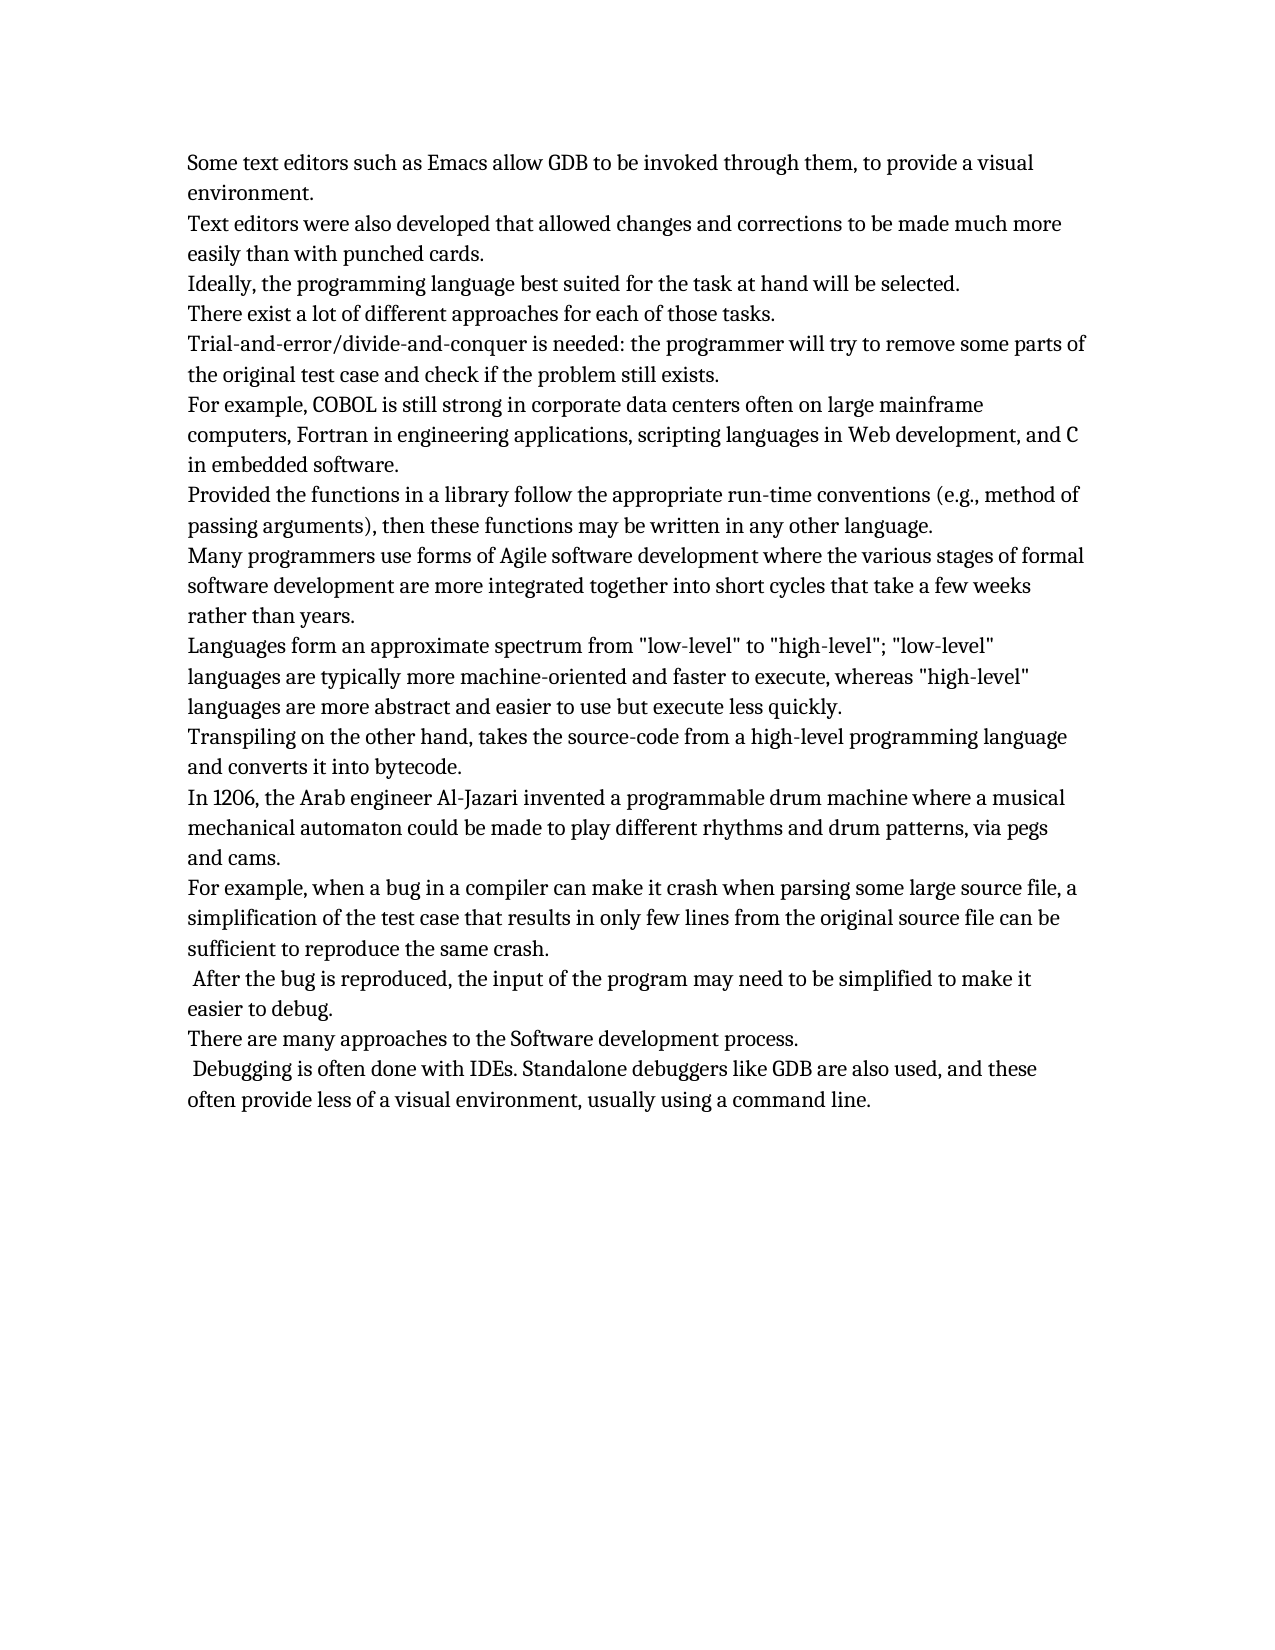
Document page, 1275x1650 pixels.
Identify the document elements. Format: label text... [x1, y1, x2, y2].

text Some text editors such as Emacs allow GDB to be invoked through them, to provide a visual environment. Text editors were also developed that allowed changes and corrections to be made much more easily than with punched cards. Ideally, the programming language best suited for the task at hand will be selected. There exist a lot of different approaches for each of those tasks. Trial-and-error/divide-and-conquer is needed: the programmer will try to remove some parts of the original test case and check if the problem still exists. For example, COBOL is still strong in corporate data centers often on large mainframe computers, Fortran in engineering applications, scripting languages in Web development, and C in embedded software. Provided the functions in a library follow the appropriate run-time conventions (e.g., method of passing arguments), then these functions may be written in any other language. Many programmers use forms of Agile software development where the various stages of formal software development are more integrated together into short cycles that take a few weeks rather than years. Languages form an approximate spectrum from "low-level" to "high-level"; "low-level" languages are typically more machine-oriented and faster to execute, whereas "high-level" languages are more abstract and easier to use but execute less quickly. Transpiling on the other hand, takes the source-code from a high-level programming language and converts it into bytecode. In 1206, the Arab engineer Al-Jazari invented a programmable drum machine where a musical mechanical automaton could be made to play different rhythms and drum patterns, via pegs and cams. For example, when a bug in a compiler can make it crash when parsing some large source file, a simplification of the test case that results in only few lines from the original source file can be sufficient to reproduce the same crash. After the bug is reproduced, the input of the program may need to be simplified to make it easier to debug. There are many approaches to the Software development process. Debugging is often done with IDEs. Standalone debuggers like GDB are also used, and these often provide less of a visual environment, usually using a command line. [187, 150, 1087, 1113]
